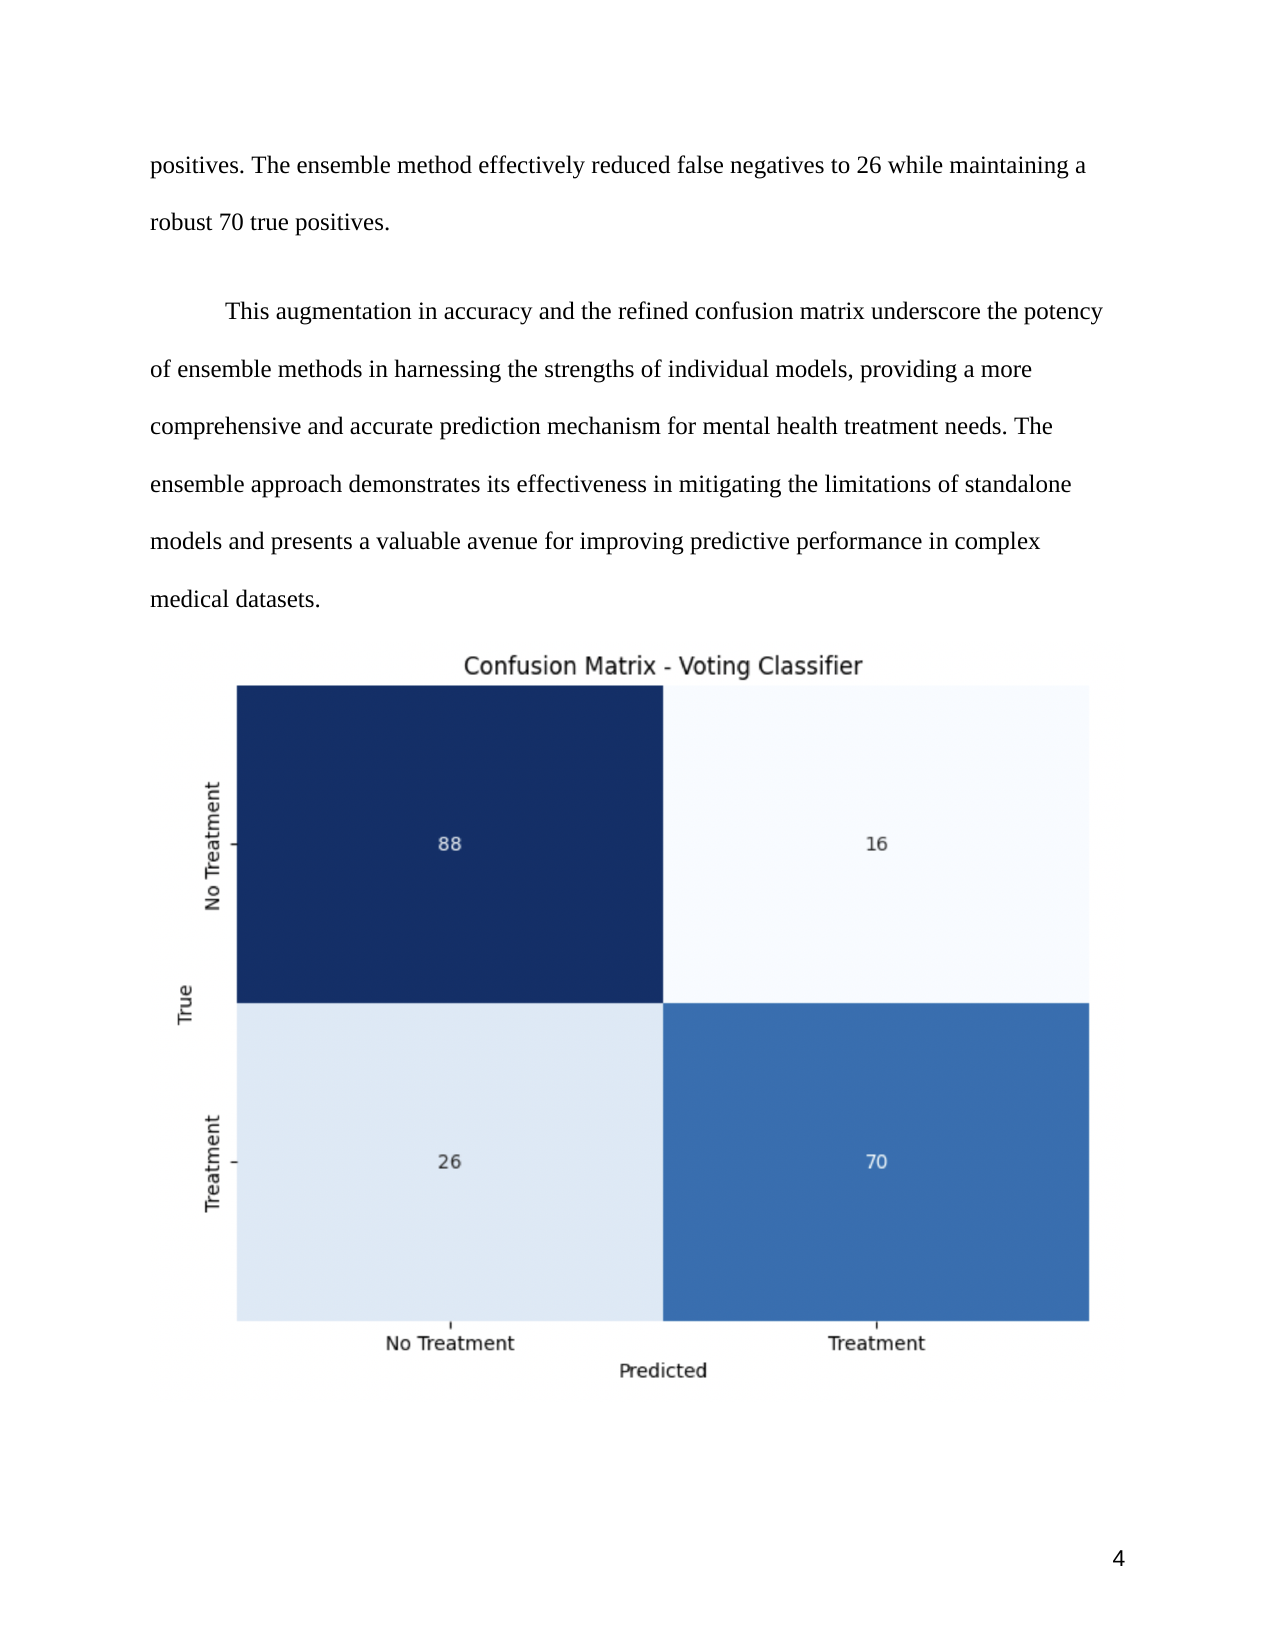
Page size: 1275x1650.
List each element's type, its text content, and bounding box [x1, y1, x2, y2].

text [150, 150, 1125, 236]
text This augmentation in accuracy and the refined confusion matrix underscore the potency of ensemble methods in harnessing the strengths of individual models, providing a more comprehensive and accurate prediction mechanism for mental health treatment needs. The ensemble approach demonstrates its effectiveness in mitigating the limitations of standalone models and presents a valuable avenue for improving predictive performance in complex medical datasets. [150, 296, 1125, 612]
picture [150, 641, 1125, 1402]
